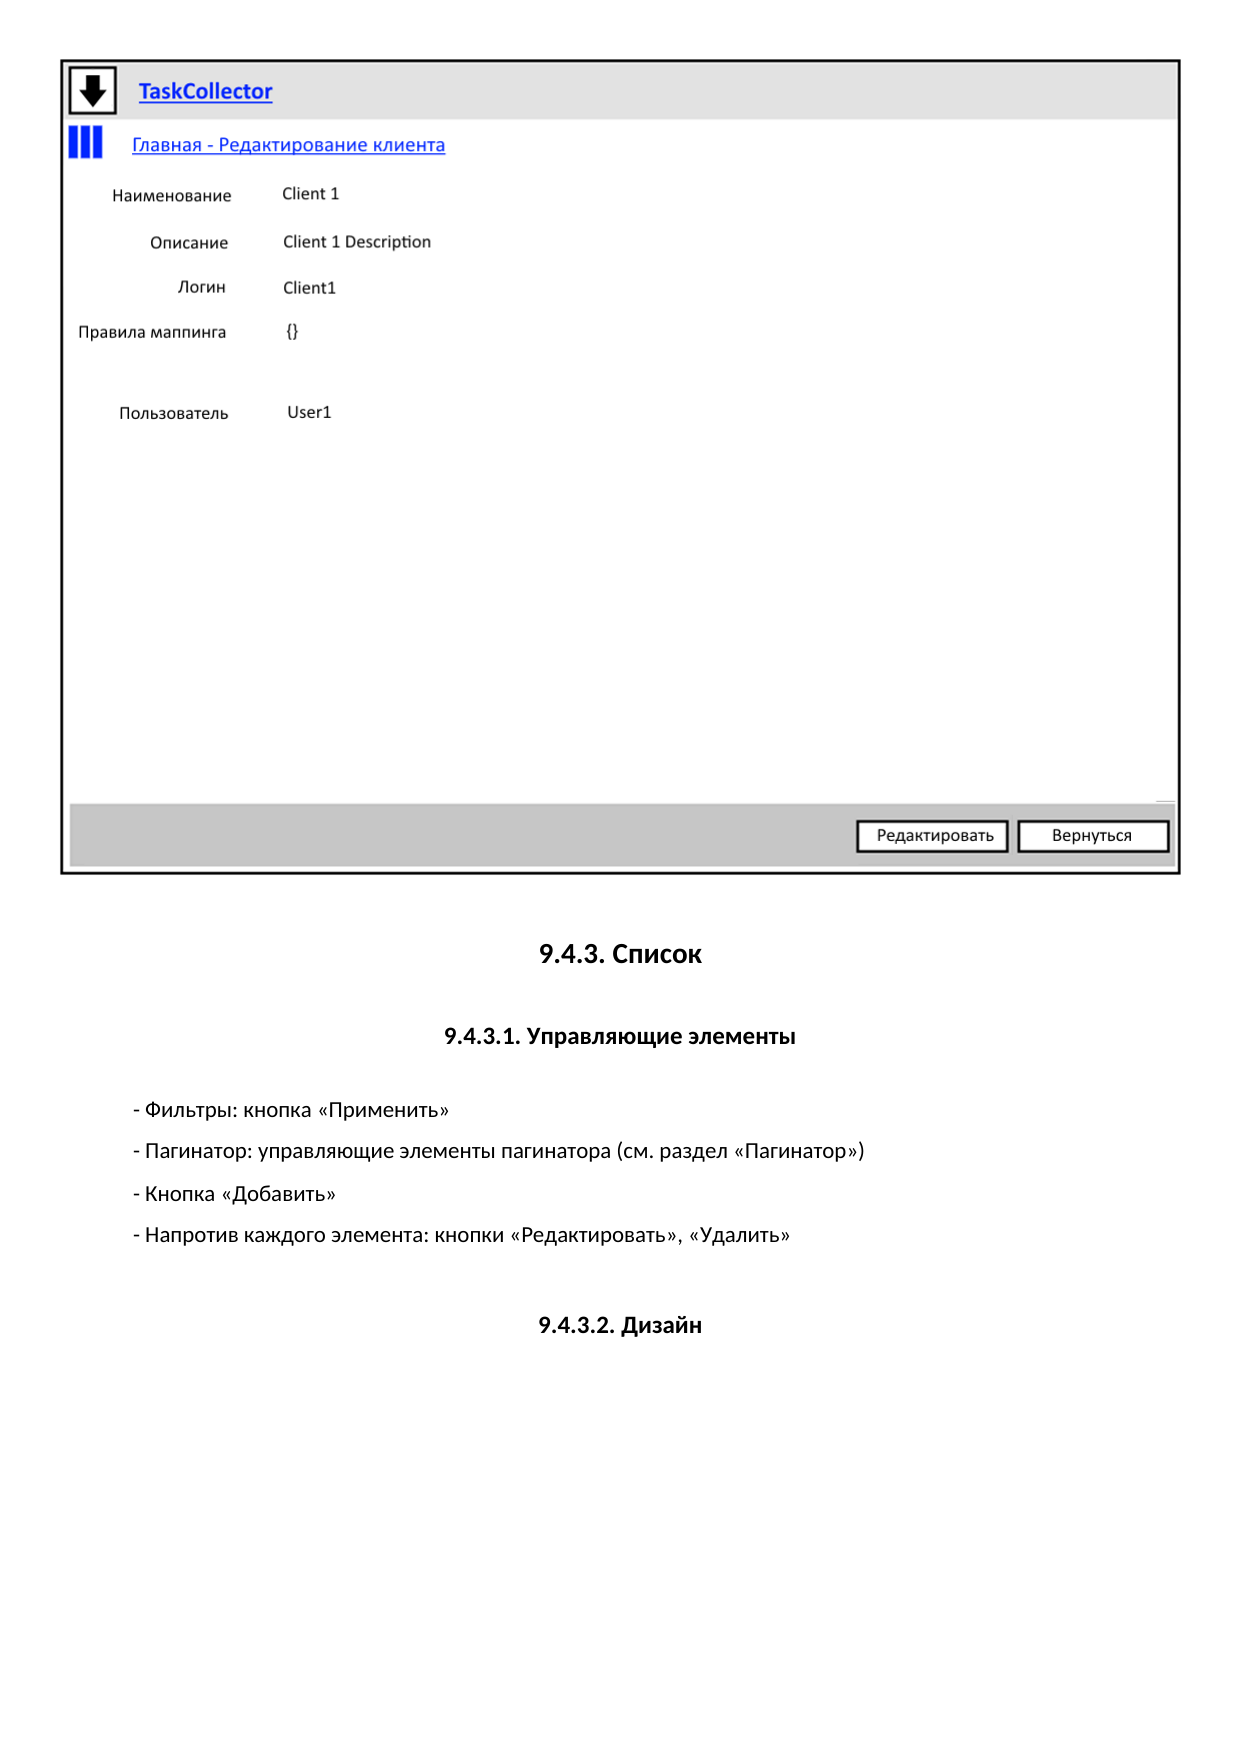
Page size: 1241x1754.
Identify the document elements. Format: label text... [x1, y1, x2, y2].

text - Фильтры: кнопка «Применить» [59, 1095, 1181, 1123]
subtitle 9.4.3.2. Дизайн [59, 1309, 1181, 1339]
subtitle 9.4.3.1. Управляющие элементы [59, 1020, 1181, 1050]
subtitle 9.4.3. Список [59, 935, 1181, 971]
text - Напротив каждого элемента: кнопки «Редактировать», «Удалить» [59, 1221, 1181, 1249]
text - Пагинатор: управляющие элементы пагинатора (см. раздел «Пагинатор») [59, 1137, 1181, 1165]
picture [59, 59, 1182, 876]
text - Кнопка «Добавить» [59, 1179, 1181, 1207]
